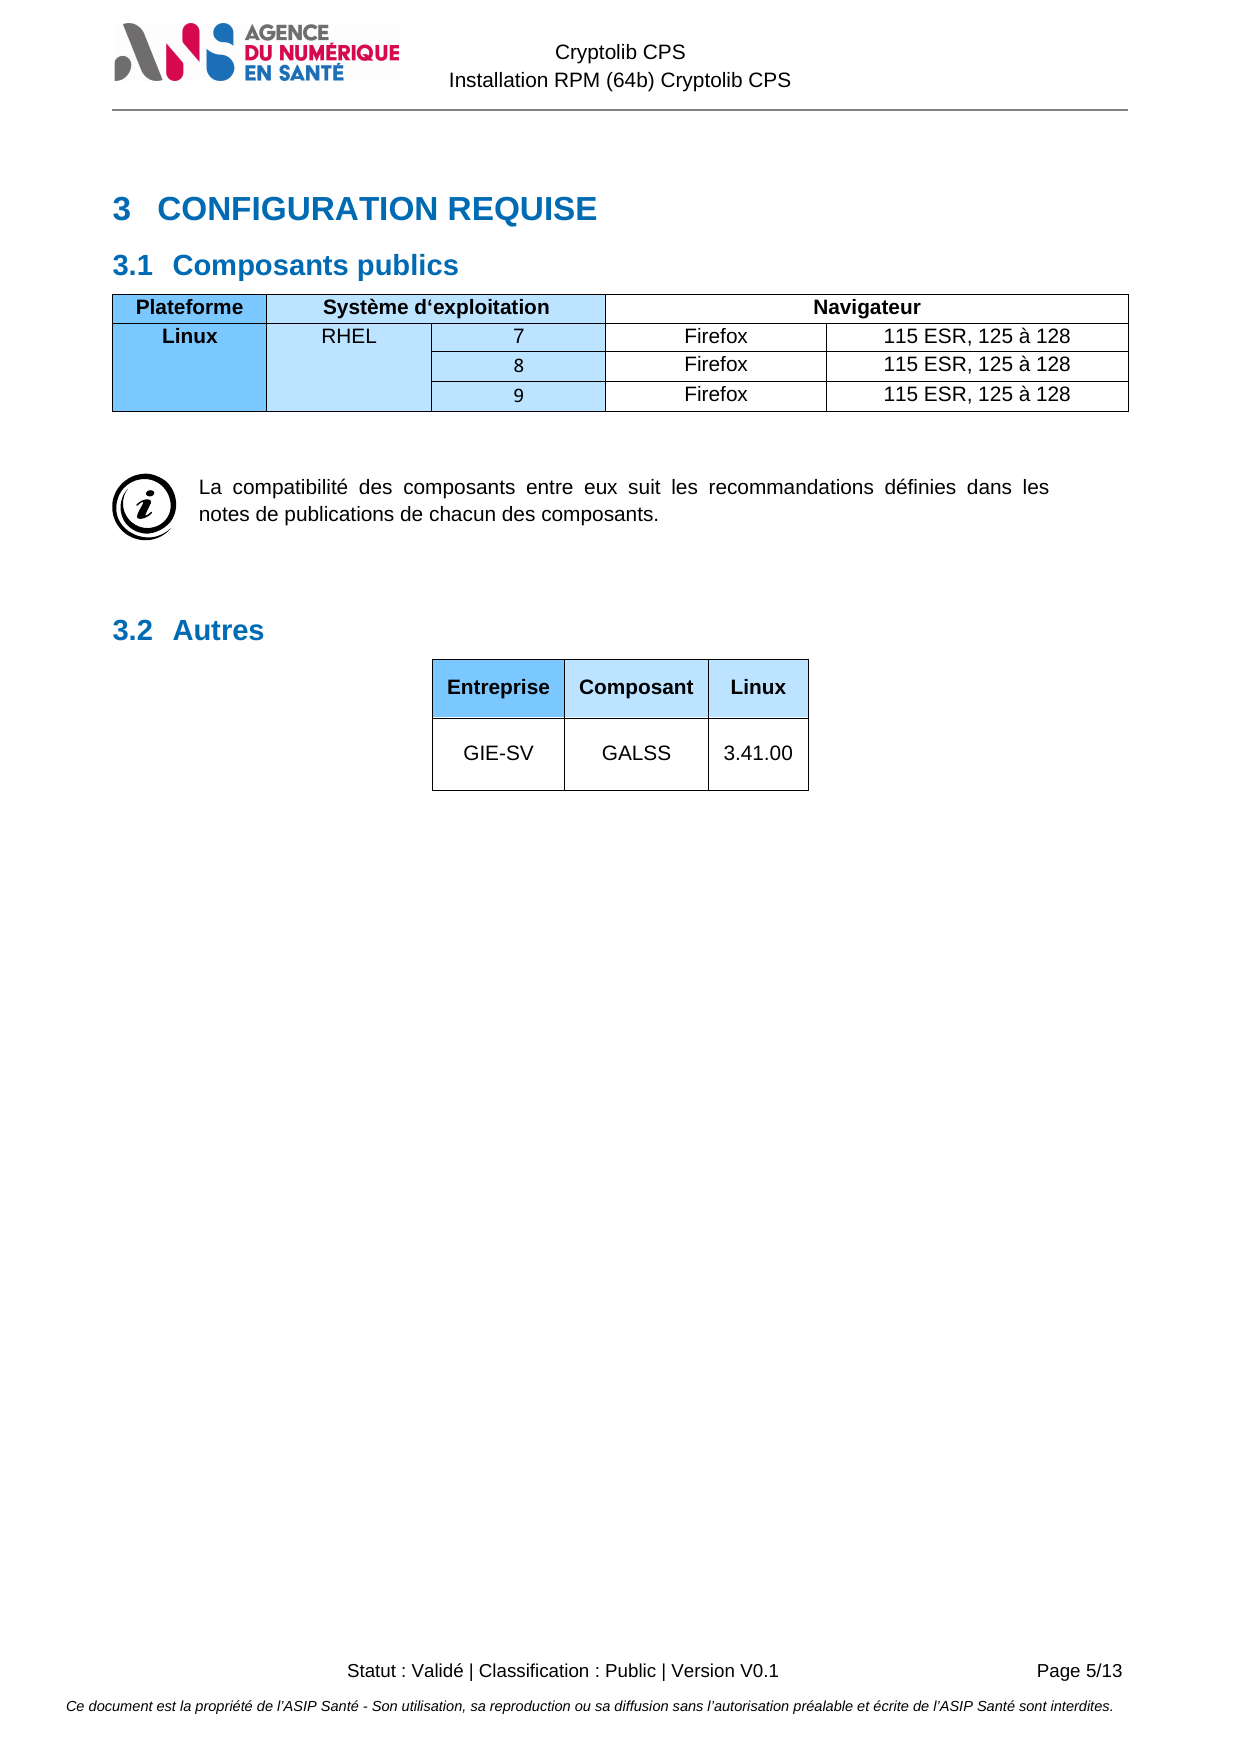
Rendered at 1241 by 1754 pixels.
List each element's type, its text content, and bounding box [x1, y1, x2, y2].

table_header Plateforme [113, 295, 266, 323]
table_cell GIE-SV [433, 719, 564, 790]
table_cell GALSS [565, 719, 708, 790]
table_cell Firefox [606, 382, 826, 411]
table_cell 115 ESR, 125 à 128 [827, 352, 1128, 381]
table_header Composant [565, 660, 708, 717]
table_header Système d‘exploitation [267, 295, 605, 323]
table_cell Firefox [606, 324, 826, 351]
subtitle Autres [112, 613, 1128, 646]
table_header [101, 461, 187, 564]
subtitle Composants publics [112, 248, 1128, 282]
table_cell 9 [432, 382, 605, 411]
table_cell 3.41.00 [709, 719, 808, 790]
subtitle Configuration requise [112, 189, 1128, 227]
table_header Linux [709, 660, 808, 717]
table_header La compatibilité des composants entre eux suit les recommandations définies dans les notes de publications de chacun des composants. [188, 461, 1062, 564]
table_header Navigateur [606, 295, 1128, 323]
table_cell Firefox [606, 352, 826, 381]
table_cell RHEL [267, 324, 431, 411]
table_cell 115 ESR, 125 à 128 [827, 382, 1128, 411]
table_cell 115 ESR, 125 à 128 [827, 324, 1128, 351]
table_cell 8 [432, 352, 605, 381]
table_cell 7 [432, 324, 605, 351]
picture [114, 23, 399, 81]
table_cell Linux [113, 324, 266, 411]
table_header Entreprise [433, 660, 564, 717]
